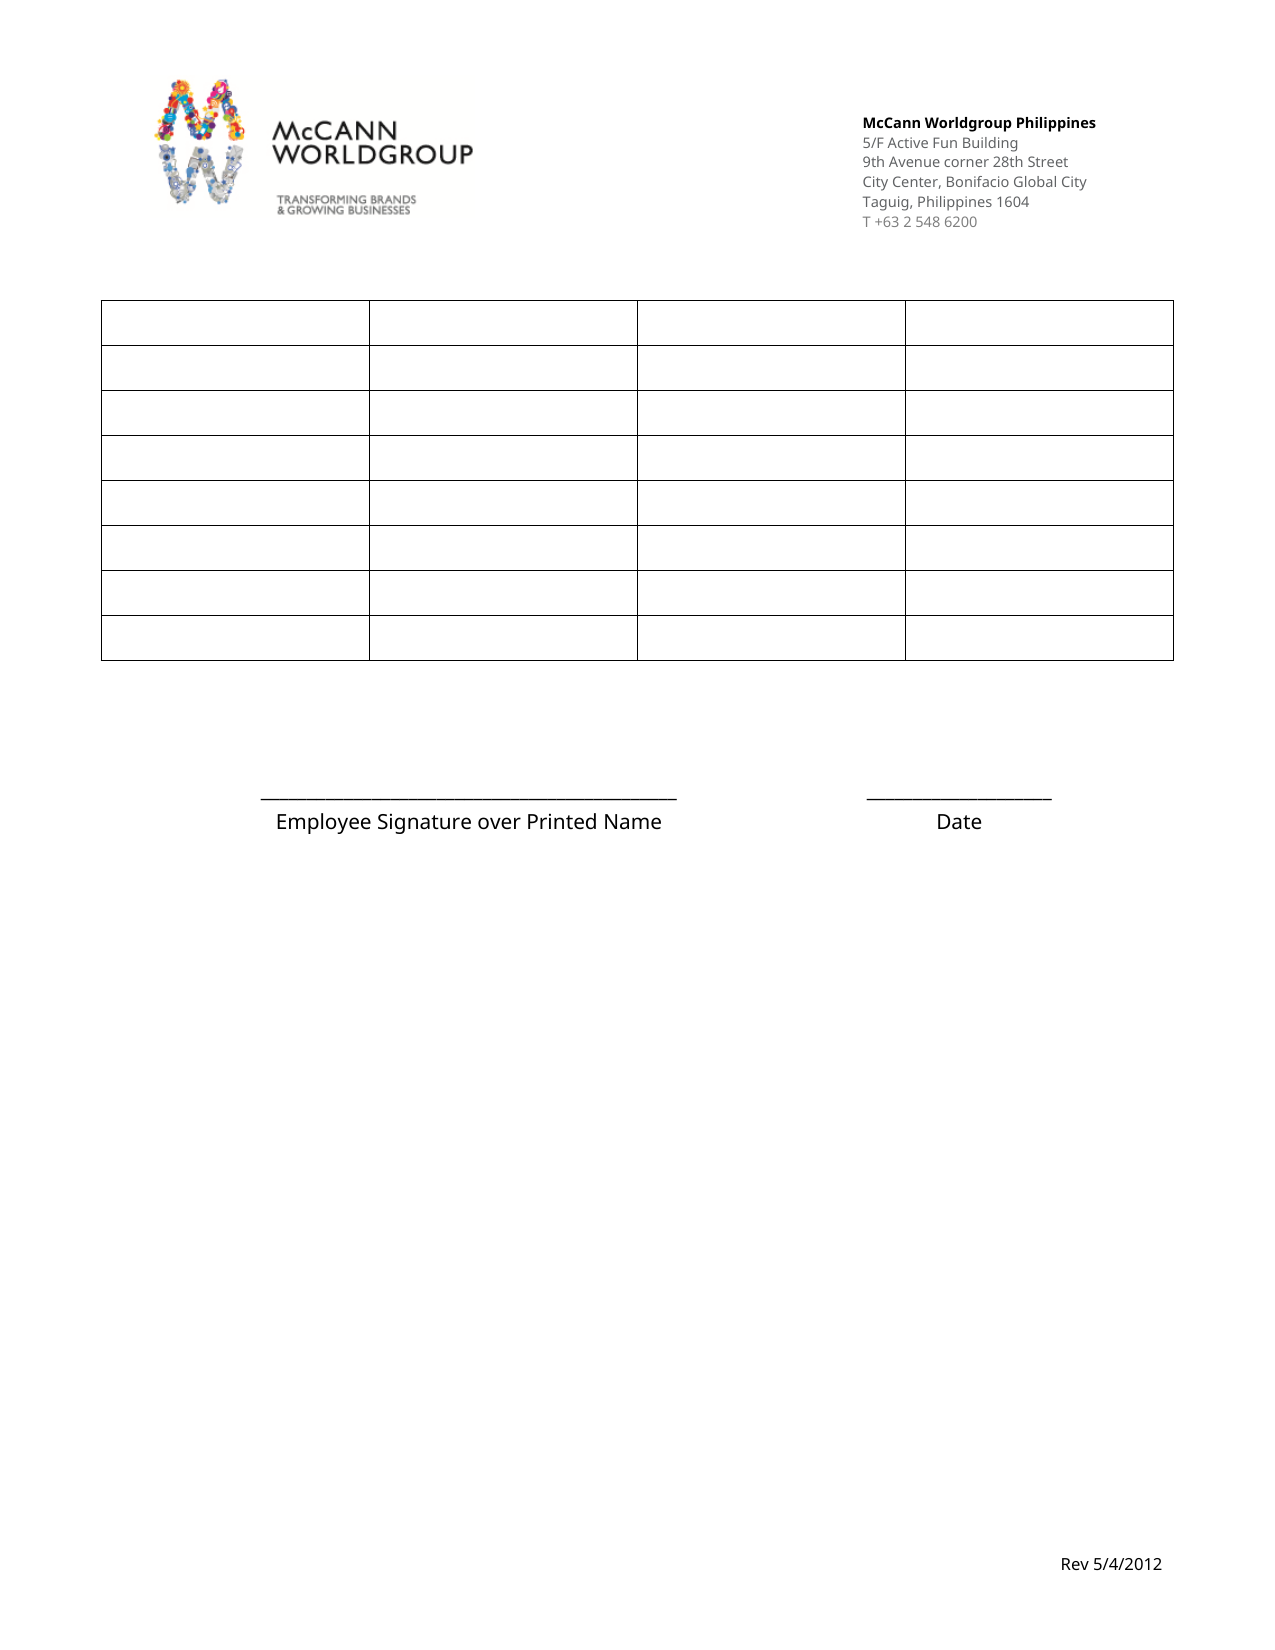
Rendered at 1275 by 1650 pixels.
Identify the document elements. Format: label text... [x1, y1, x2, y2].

table_cell [102, 481, 369, 525]
table_cell [906, 616, 1173, 660]
table_cell [638, 391, 905, 435]
table_cell [638, 526, 905, 570]
table_cell Date [790, 807, 1128, 839]
picture [150, 75, 476, 218]
table_cell [370, 391, 637, 435]
table_cell [102, 346, 369, 390]
table_cell [906, 571, 1173, 615]
table_cell [638, 436, 905, 480]
table_cell [370, 301, 637, 345]
table_header ____________________ [790, 775, 1128, 807]
table_cell [906, 391, 1173, 435]
table_cell [370, 346, 637, 390]
table_cell Employee Signature over Printed Name [147, 807, 790, 839]
table_cell [370, 481, 637, 525]
table_cell [638, 571, 905, 615]
table_cell [102, 391, 369, 435]
table_cell [370, 526, 637, 570]
table_cell [102, 526, 369, 570]
table_cell [638, 616, 905, 660]
table_cell [906, 301, 1173, 345]
table_cell [102, 616, 369, 660]
table_cell [638, 346, 905, 390]
table_cell [906, 481, 1173, 525]
table_cell [370, 436, 637, 480]
table_cell [370, 616, 637, 660]
table_cell [638, 301, 905, 345]
table_cell [370, 571, 637, 615]
table_cell [906, 526, 1173, 570]
table_cell [638, 481, 905, 525]
table_header _____________________________________________ [147, 775, 790, 807]
table_cell [102, 436, 369, 480]
table_cell [906, 346, 1173, 390]
table_cell [102, 571, 369, 615]
table_cell [102, 301, 369, 345]
table_cell [906, 436, 1173, 480]
